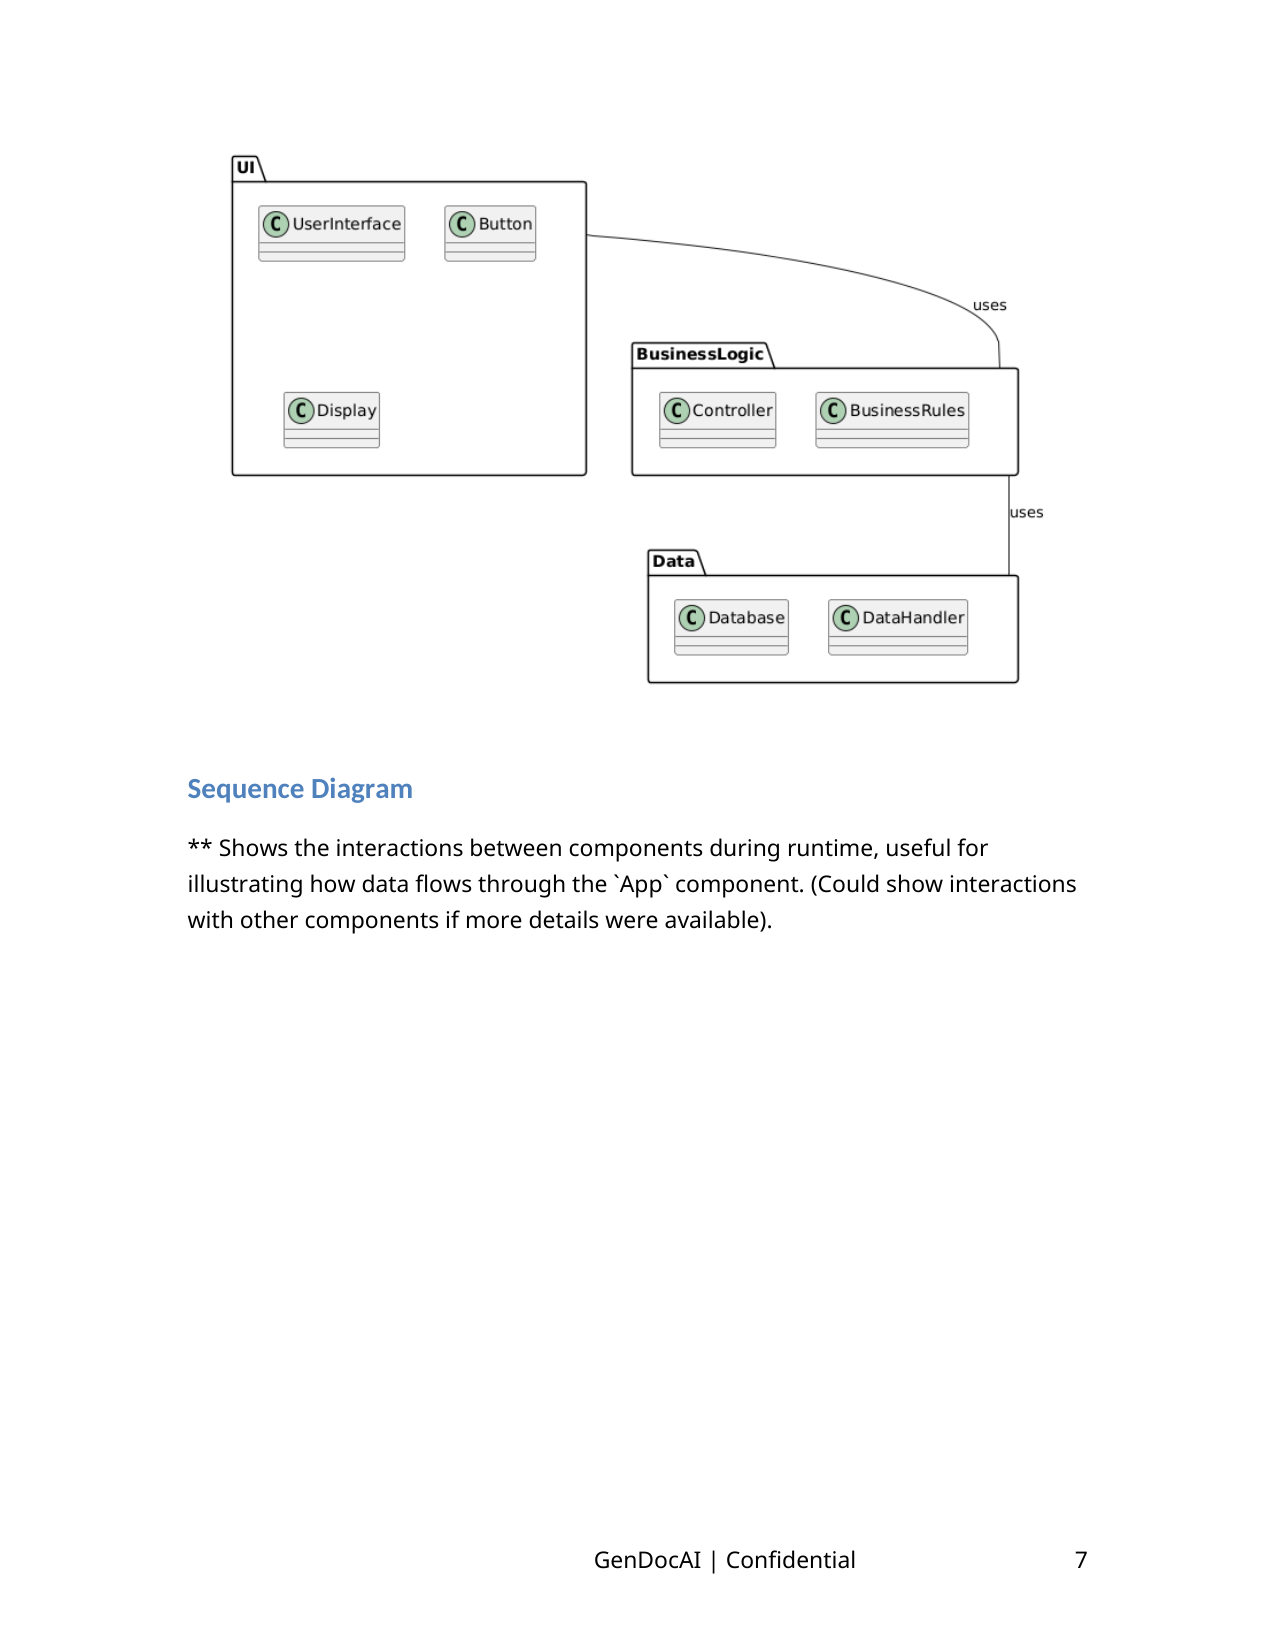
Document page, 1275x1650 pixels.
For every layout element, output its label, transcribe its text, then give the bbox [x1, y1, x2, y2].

picture [225, 150, 1050, 689]
text ** Shows the interactions between components during runtime, useful for illustrating how data flows through the `App` component. (Could show interactions with other components if more details were available). [187, 832, 1087, 935]
subtitle Sequence Diagram [187, 770, 1087, 806]
